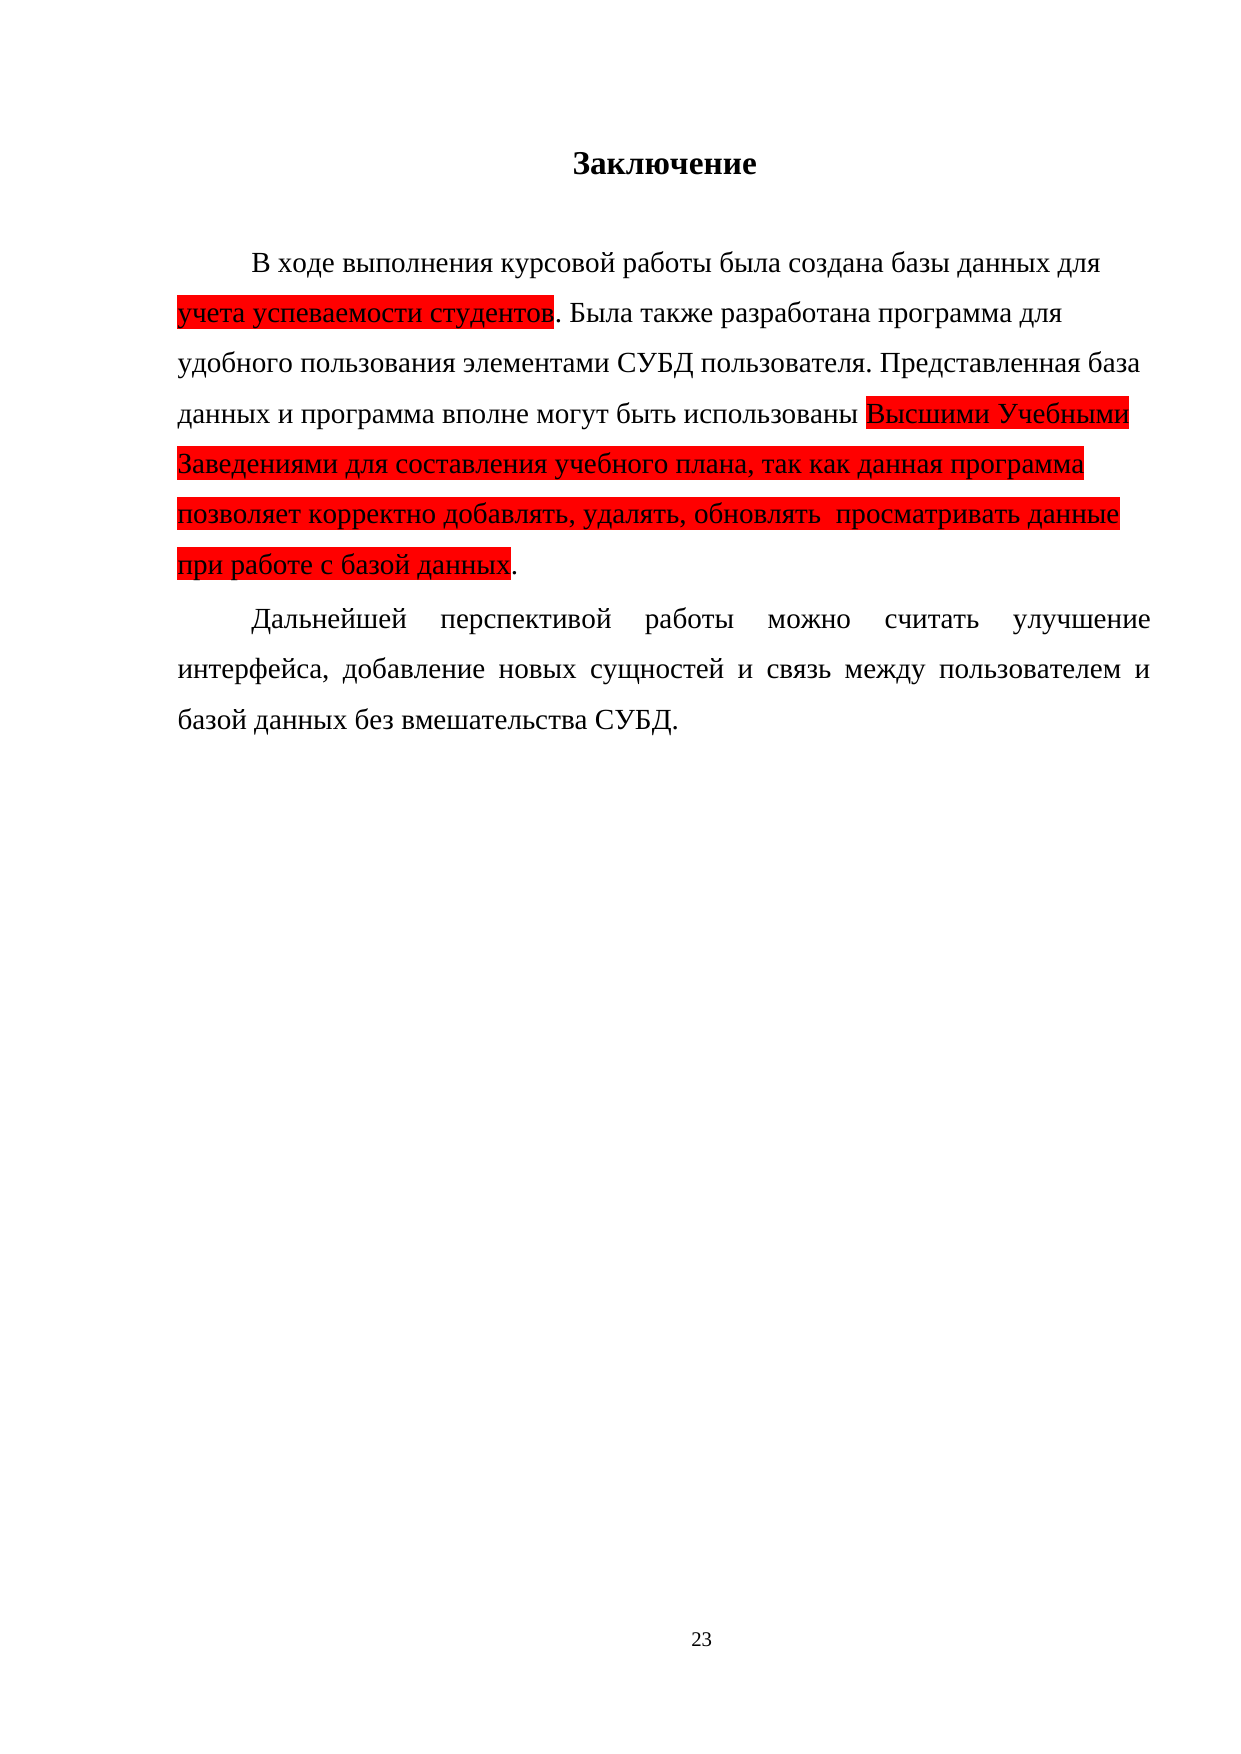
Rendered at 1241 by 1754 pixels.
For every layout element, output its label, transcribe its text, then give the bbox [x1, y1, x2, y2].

text Дальнейшей перспективой работы можно считать улучшение интерфейса, добавление новых сущностей и связь между пользователем и базой данных без вмешательства СУБД. [177, 601, 1152, 736]
subtitle Заключение [177, 143, 1152, 181]
text В ходе выполнения курсовой работы была создана базы данных для учета успеваемости студентов. Была также разработана программа для удобного пользования элементами СУБД пользователя. Представленная база данных и программа вполне могут быть использованы Высшими Учебными Заведениями для составления учебного плана, так как данная программа позволяет корректно добавлять, удалять, обновлять просматривать данные при работе с базой данных. [177, 245, 1152, 580]
